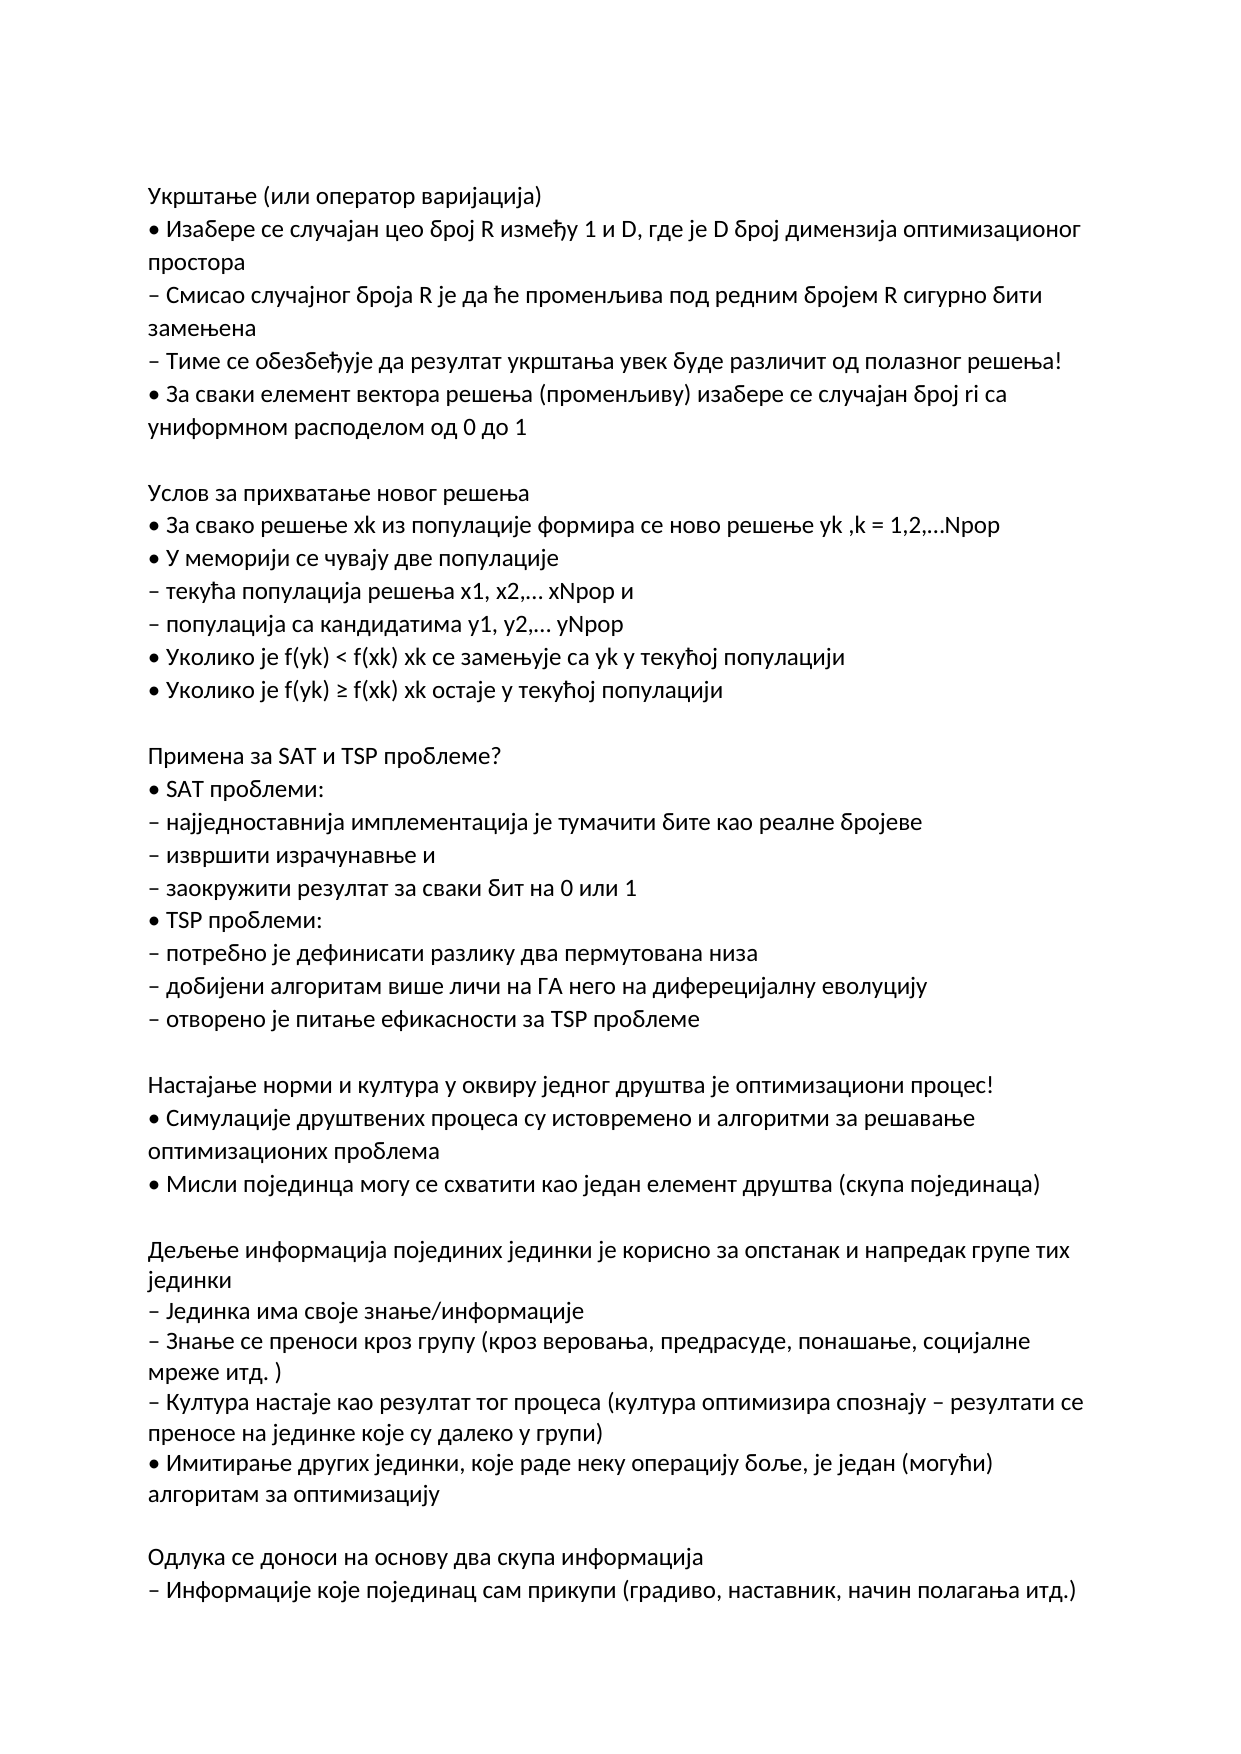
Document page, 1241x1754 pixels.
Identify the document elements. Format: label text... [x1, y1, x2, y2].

text • За сваки елемент вектора решења (променљиву) изабере се случајан број ri са униформном расподелом од 0 до 1 [148, 378, 1093, 441]
text – добијени алгоритам више личи на ГА него на диферецијалну еволуцију [148, 971, 1093, 1001]
text – Информације које појединац сам прикупи (градиво, наставник, начин полагања итд.) [148, 1574, 1093, 1605]
text • Уколико је f(yk) ≥ f(xk) xk остаје у текућој популацији [148, 674, 1093, 705]
text – Јединка има своје знање/информације [148, 1295, 1093, 1325]
text • SAT проблеми: [148, 773, 1093, 803]
text Укрштање (или оператор варијација) [148, 181, 1093, 211]
text Дељење информација појединих јединки је корисно за опстанак и напредак групе тих јединки [148, 1234, 1093, 1295]
text • TSP проблеми: [148, 905, 1093, 935]
text – Култура настаје као резултат тог процеса (култура оптимизира спознају – резултати се преносе на јединке које су далеко у групи) [148, 1386, 1093, 1447]
text • За свако решење xk из популације формира се ново решење yk ,k = 1,2,…Npop [148, 510, 1093, 540]
text • Симулације друштвених процеса су истовремено и алгоритми за решавање оптимизационих проблема [148, 1102, 1093, 1166]
text • Мисли појединца могу се схватити као један елемент друштва (скупа појединаца) [148, 1168, 1093, 1198]
text – извршити израчунавње и [148, 839, 1093, 869]
text – потребно је дефинисати разлику два пермутована низа [148, 938, 1093, 968]
text – Знање се преноси кроз групу (кроз веровања, предрасуде, понашање, социјалне мреже итд. ) [148, 1325, 1093, 1386]
text – текућа популација решења x1, x2,… xNpop и [148, 576, 1093, 606]
text • Уколико је f(yk) < f(xk) xk се замењује са yk у текућој популацији [148, 641, 1093, 672]
text Примена за SAT и TSP проблеме? [148, 740, 1093, 771]
text – заокружити резултат за сваки бит на 0 или 1 [148, 872, 1093, 902]
text – Тиме се обезбеђује да резултат укрштања увек буде различит од полазног решења! [148, 345, 1093, 376]
text • Имитирање других јединки, које раде неку операцију боље, је један (могући) алгоритам за оптимизацију [148, 1447, 1093, 1508]
text – популација са кандидатима y1, y2,… yNpop [148, 608, 1093, 639]
text – Смисао случајног броја R је да ће променљива под редним бројем R сигурно бити замењена [148, 279, 1093, 343]
text • Изабере се случајан цео број R између 1 и D, где је D број димензија оптимизационог простора [148, 213, 1093, 277]
text – најједноставнија имплементација је тумачити бите као реалне бројеве [148, 806, 1093, 836]
text Одлука се доноси на основу два скупа информација [148, 1541, 1093, 1572]
text Настајање норми и култура у оквиру једног друштва је оптимизациони процес! [148, 1069, 1093, 1100]
text – отворено је питање ефикасности за TSP проблеме [148, 1003, 1093, 1034]
text Услов за прихватање новог решења [148, 477, 1093, 507]
text • У меморији се чувају две популације [148, 543, 1093, 573]
